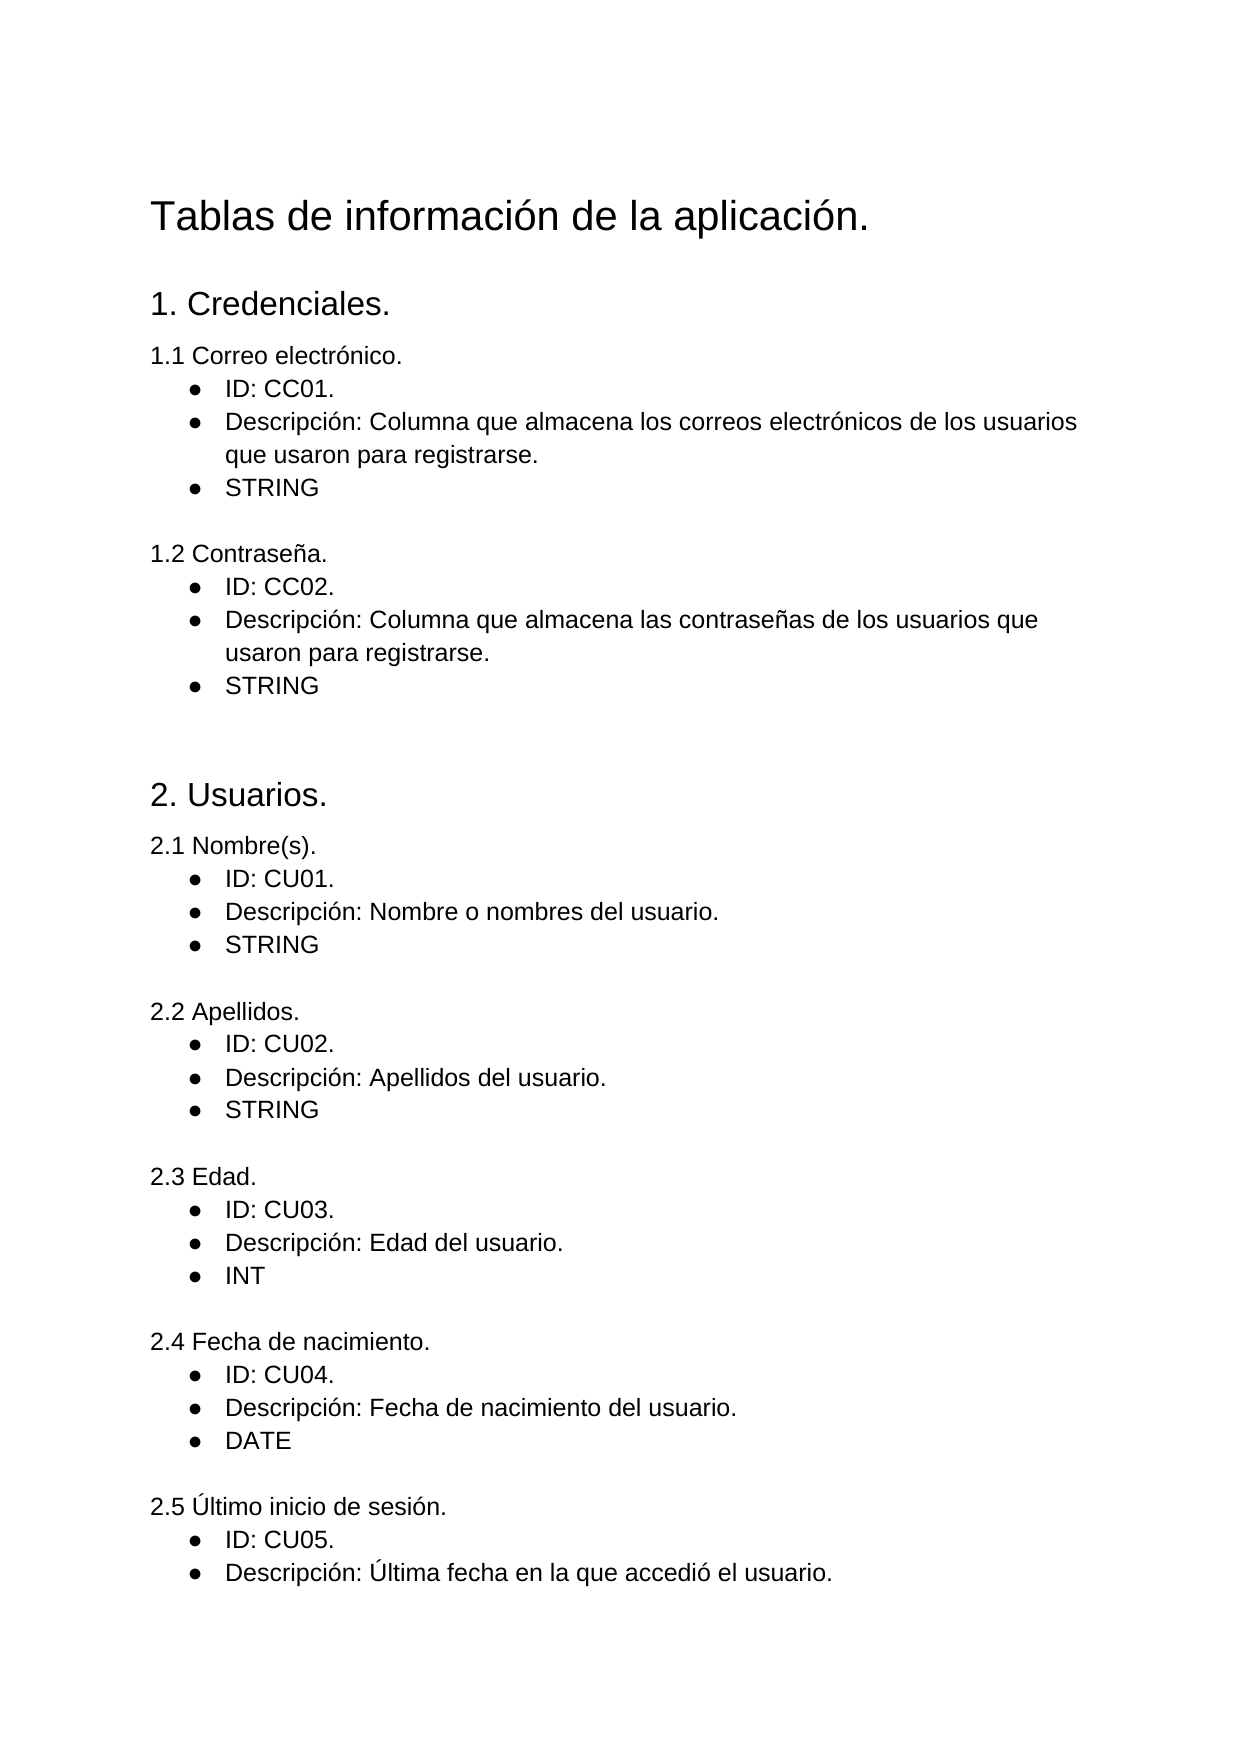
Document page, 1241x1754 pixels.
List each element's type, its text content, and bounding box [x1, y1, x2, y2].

list ID: CU01. [187, 864, 1090, 893]
list INT [187, 1261, 1090, 1289]
list STRING [187, 671, 1090, 700]
list DATE [187, 1426, 1090, 1454]
list ID: CU05. [187, 1525, 1090, 1553]
list Descripción: Columna que almacena los correos electrónicos de los usuarios que usaron para registrarse. [187, 407, 1090, 469]
text 2.2 Apellidos. [150, 996, 1090, 1025]
list STRING [187, 930, 1090, 959]
text 2.5 Último inicio de sesión. [150, 1492, 1090, 1521]
subtitle Tablas de información de la aplicación. [150, 192, 1090, 239]
text 2.1 Nombre(s). [150, 831, 1090, 860]
list ID: CU02. [187, 1029, 1090, 1058]
subtitle 1. Credenciales. [150, 284, 1090, 323]
list ID: CU03. [187, 1194, 1090, 1223]
text 2.4 Fecha de nacimiento. [150, 1327, 1090, 1355]
list ID: CU04. [187, 1360, 1090, 1388]
text 1.1 Correo electrónico. [150, 341, 1090, 370]
text 2.3 Edad. [150, 1162, 1090, 1190]
list STRING [187, 473, 1090, 502]
list Descripción: Última fecha en la que accedió el usuario. [187, 1558, 1090, 1587]
list STRING [187, 1096, 1090, 1124]
list Descripción: Columna que almacena las contraseñas de los usuarios que usaron para registrarse. [187, 605, 1090, 667]
subtitle 2. Usuarios. [150, 775, 1090, 813]
list Descripción: Apellidos del usuario. [187, 1062, 1090, 1091]
list ID: CC01. [187, 374, 1090, 403]
list Descripción: Nombre o nombres del usuario. [187, 897, 1090, 926]
list Descripción: Fecha de nacimiento del usuario. [187, 1393, 1090, 1421]
list Descripción: Edad del usuario. [187, 1228, 1090, 1256]
text 1.2 Contraseña. [150, 539, 1090, 568]
list ID: CC02. [187, 572, 1090, 601]
